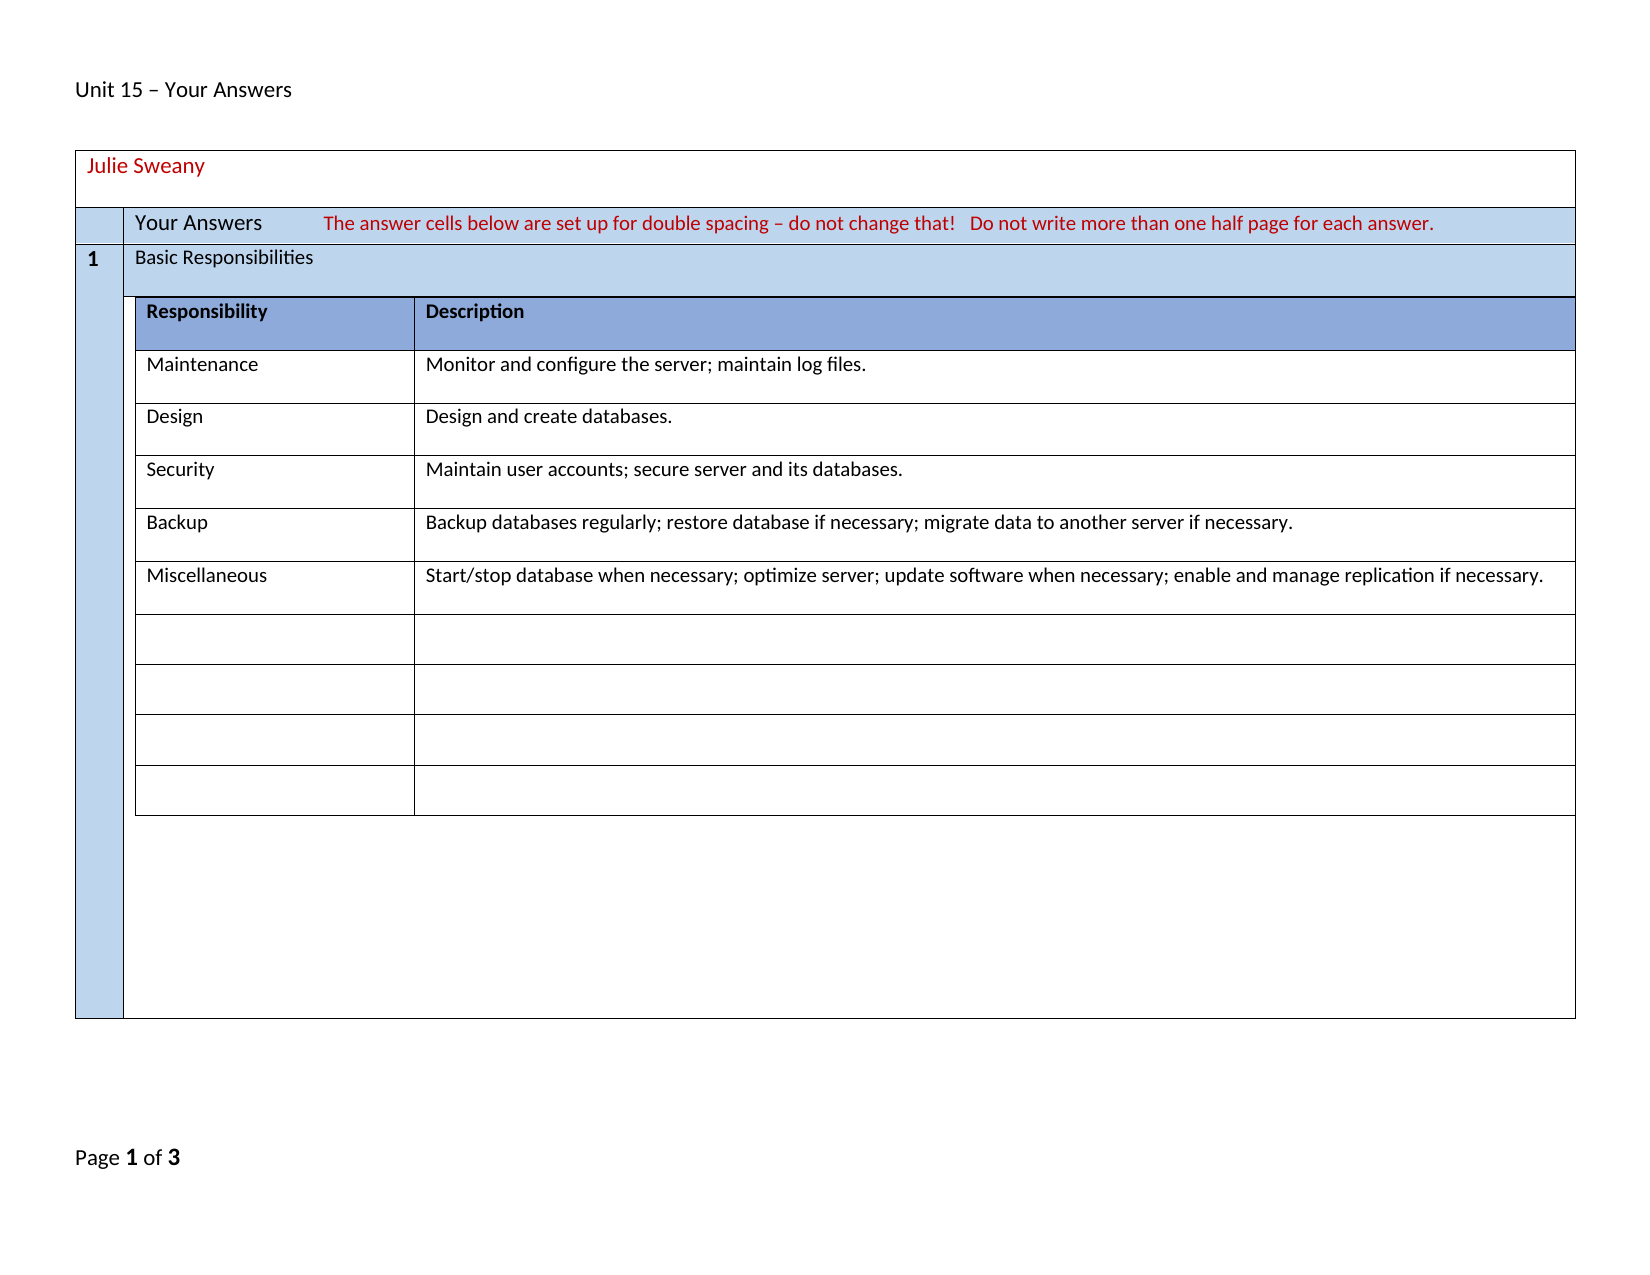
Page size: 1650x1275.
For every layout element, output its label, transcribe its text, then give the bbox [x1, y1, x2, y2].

table_cell [76, 208, 123, 243]
table_cell [124, 297, 1575, 1018]
table_cell Your Answers The answer cells below are set up for double spacing – do not change that! Do not write more than one half page for each answer. [124, 208, 1575, 243]
table_cell Basic Responsibilities [124, 245, 1575, 296]
table_header Julie Sweany [76, 151, 1575, 207]
table_cell 1 [76, 245, 123, 1018]
